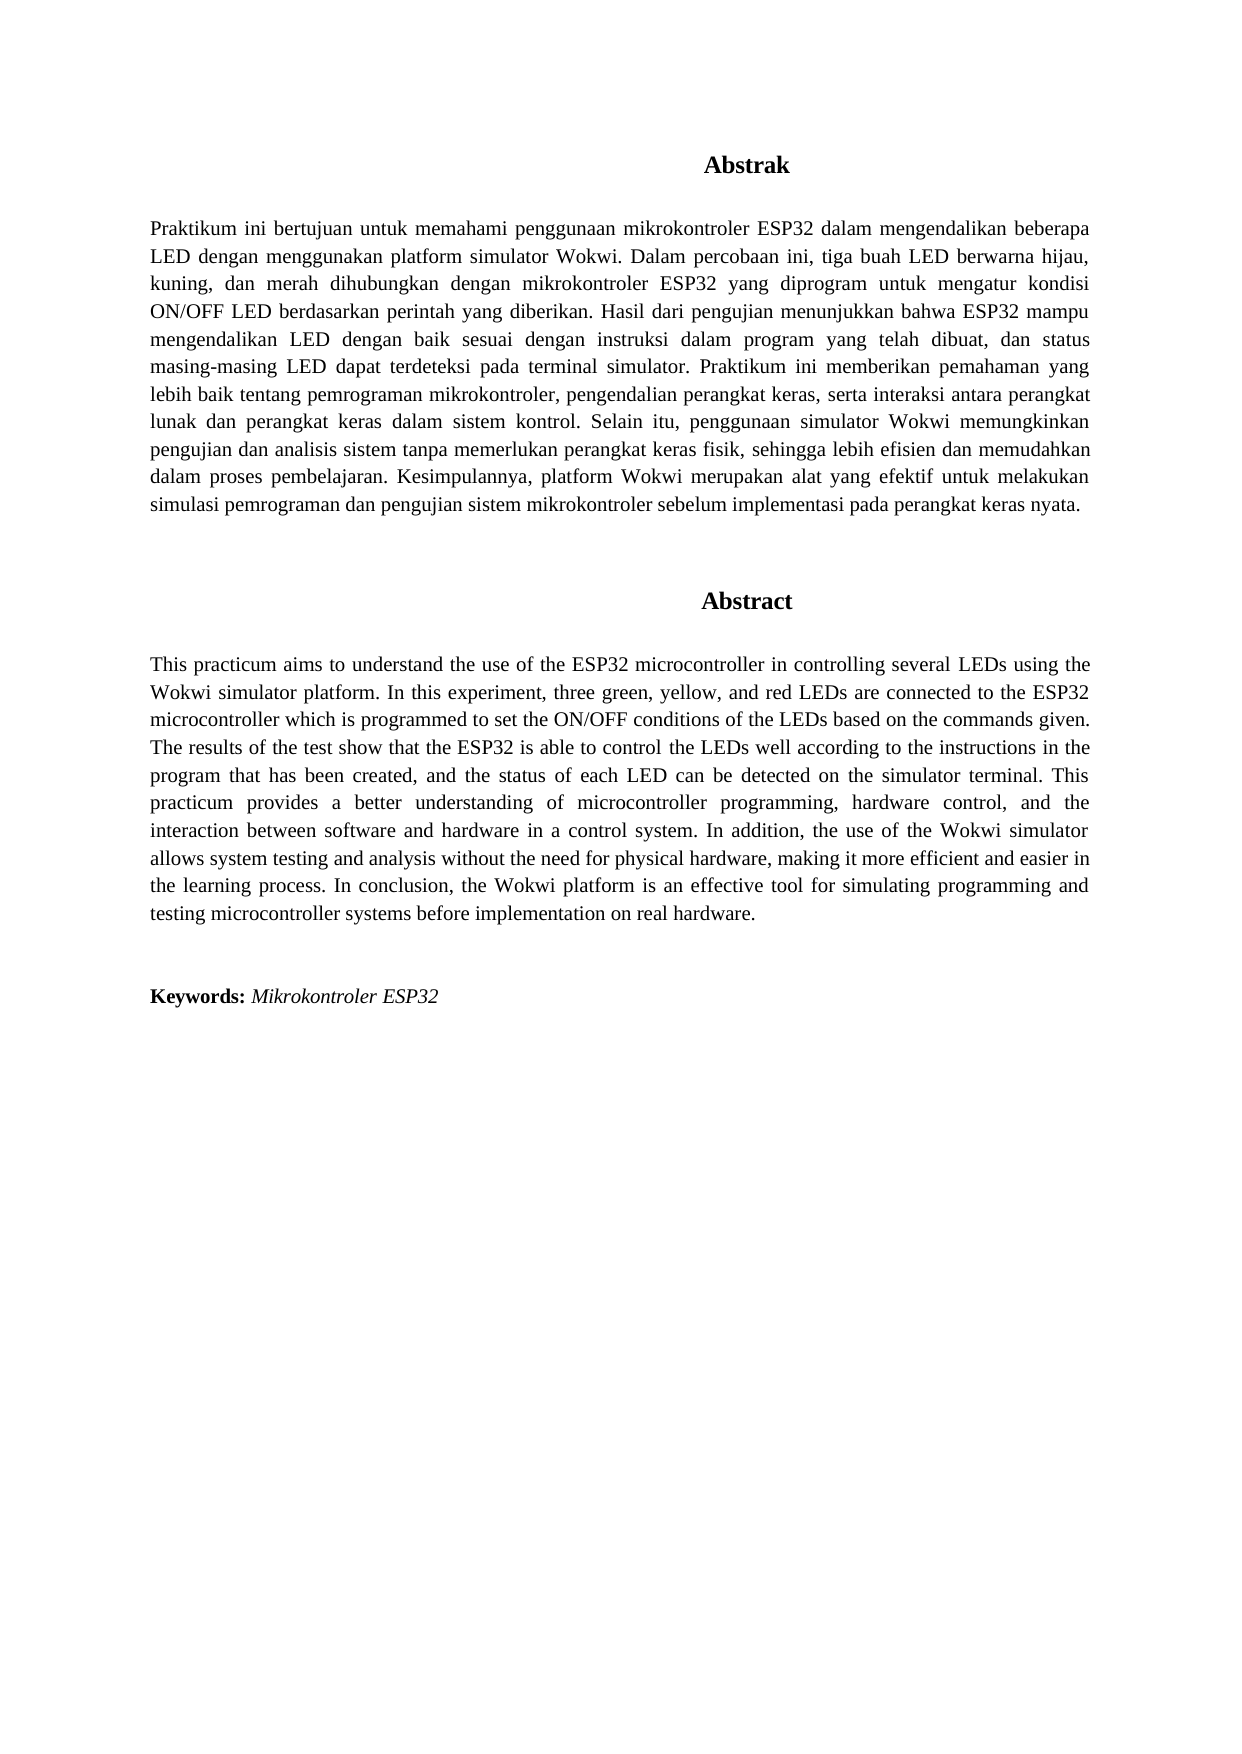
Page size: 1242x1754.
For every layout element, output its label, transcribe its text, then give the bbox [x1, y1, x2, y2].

text Praktikum ini bertujuan untuk memahami penggunaan mikrokontroler ESP32 dalam mengendalikan beberapa LED dengan menggunakan platform simulator Wokwi. Dalam percobaan ini, tiga buah LED berwarna hijau, kuning, dan merah dihubungkan dengan mikrokontroler ESP32 yang diprogram untuk mengatur kondisi ON/OFF LED berdasarkan perintah yang diberikan. Hasil dari pengujian menunjukkan bahwa ESP32 mampu mengendalikan LED dengan baik sesuai dengan instruksi dalam program yang telah dibuat, dan status masing-masing LED dapat terdeteksi pada terminal simulator. Praktikum ini memberikan pemahaman yang lebih baik tentang pemrograman mikrokontroler, pengendalian perangkat keras, serta interaksi antara perangkat lunak dan perangkat keras dalam sistem kontrol. Selain itu, penggunaan simulator Wokwi memungkinkan pengujian dan analisis sistem tanpa memerlukan perangkat keras fisik, sehingga lebih efisien dan memudahkan dalam proses pembelajaran. Kesimpulannya, platform Wokwi merupakan alat yang efektif untuk melakukan simulasi pemrograman dan pengujian sistem mikrokontroler sebelum implementasi pada perangkat keras nyata. [150, 216, 1090, 516]
subtitle Abstrak [401, 150, 1093, 179]
text This practicum aims to understand the use of the ESP32 microcontroller in controlling several LEDs using the Wokwi simulator platform. In this experiment, three green, yellow, and red LEDs are connected to the ESP32 microcontroller which is programmed to set the ON/OFF conditions of the LEDs based on the commands given. The results of the test show that the ESP32 is able to control the LEDs well according to the instructions in the program that has been created, and the status of each LED can be detected on the simulator terminal. This practicum provides a better understanding of microcontroller programming, hardware control, and the interaction between software and hardware in a control system. In addition, the use of the Wokwi simulator allows system testing and analysis without the need for physical hardware, making it more efficient and easier in the learning process. In conclusion, the Wokwi platform is an effective tool for simulating programming and testing microcontroller systems before implementation on real hardware. [150, 652, 1090, 925]
subtitle Abstract [401, 586, 1093, 615]
text Keywords: Mikrokontroler ESP32 [150, 983, 1094, 1008]
